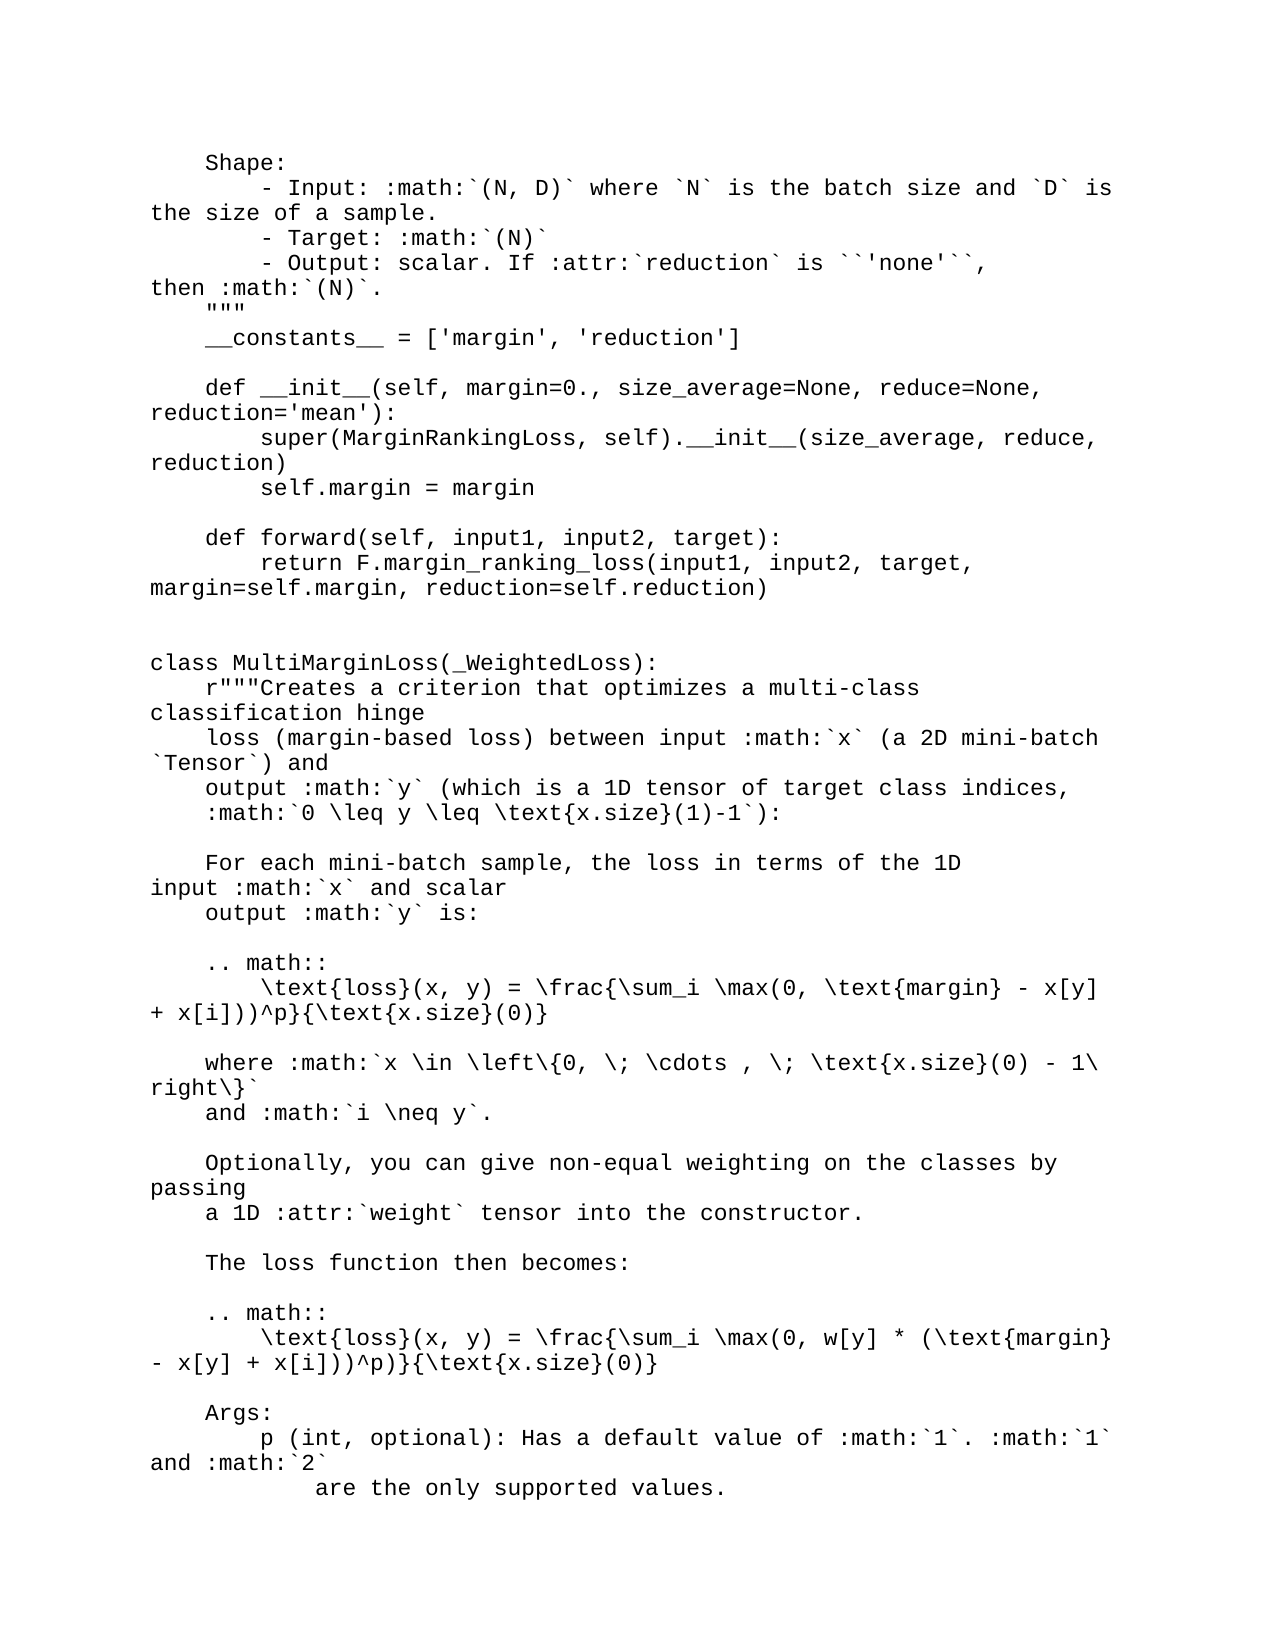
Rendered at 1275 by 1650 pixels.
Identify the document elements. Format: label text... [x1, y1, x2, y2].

text - Target: :math:`(N)` [150, 225, 1125, 250]
text For each mini-batch sample, the loss in terms of the 1D input :math:`x` and scalar [150, 850, 1125, 900]
text - Output: scalar. If :attr:`reduction` is ``'none'``, then :math:`(N)`. [150, 250, 1125, 300]
text are the only supported values. [150, 1475, 1125, 1500]
text Args: [150, 1400, 1125, 1425]
text __constants__ = ['margin', 'reduction'] [150, 325, 1125, 350]
text p (int, optional): Has a default value of :math:`1`. :math:`1` and :math:`2` [150, 1425, 1125, 1475]
text Shape: [150, 150, 1125, 175]
text super(MarginRankingLoss, self).__init__(size_average, reduce, reduction) [150, 425, 1125, 475]
text .. math:: [150, 1300, 1125, 1325]
text class MultiMarginLoss(_WeightedLoss): [150, 650, 1125, 675]
text return F.margin_ranking_loss(input1, input2, target, margin=self.margin, reduction=self.reduction) [150, 550, 1125, 600]
text a 1D :attr:`weight` tensor into the constructor. [150, 1200, 1125, 1225]
text def __init__(self, margin=0., size_average=None, reduce=None, reduction='mean'): [150, 375, 1125, 425]
text r"""Creates a criterion that optimizes a multi-class classification hinge [150, 675, 1125, 725]
text self.margin = margin [150, 475, 1125, 500]
text """ [150, 300, 1125, 325]
text loss (margin-based loss) between input :math:`x` (a 2D mini-batch `Tensor`) and [150, 725, 1125, 775]
text \text{loss}(x, y) = \frac{\sum_i \max(0, \text{margin} - x[y] + x[i]))^p}{\text{x.size}(0)} [150, 975, 1125, 1025]
text and :math:`i \neq y`. [150, 1100, 1125, 1125]
text output :math:`y` is: [150, 900, 1125, 925]
text The loss function then becomes: [150, 1250, 1125, 1275]
text .. math:: [150, 950, 1125, 975]
text where :math:`x \in \left\{0, \; \cdots , \; \text{x.size}(0) - 1\right\}` [150, 1050, 1125, 1100]
text def forward(self, input1, input2, target): [150, 525, 1125, 550]
text - Input: :math:`(N, D)` where `N` is the batch size and `D` is the size of a sample. [150, 175, 1125, 225]
text output :math:`y` (which is a 1D tensor of target class indices, [150, 775, 1125, 800]
text Optionally, you can give non-equal weighting on the classes by passing [150, 1150, 1125, 1200]
text \text{loss}(x, y) = \frac{\sum_i \max(0, w[y] * (\text{margin} - x[y] + x[i]))^p)}{\text{x.size}(0)} [150, 1325, 1125, 1375]
text :math:`0 \leq y \leq \text{x.size}(1)-1`): [150, 800, 1125, 825]
